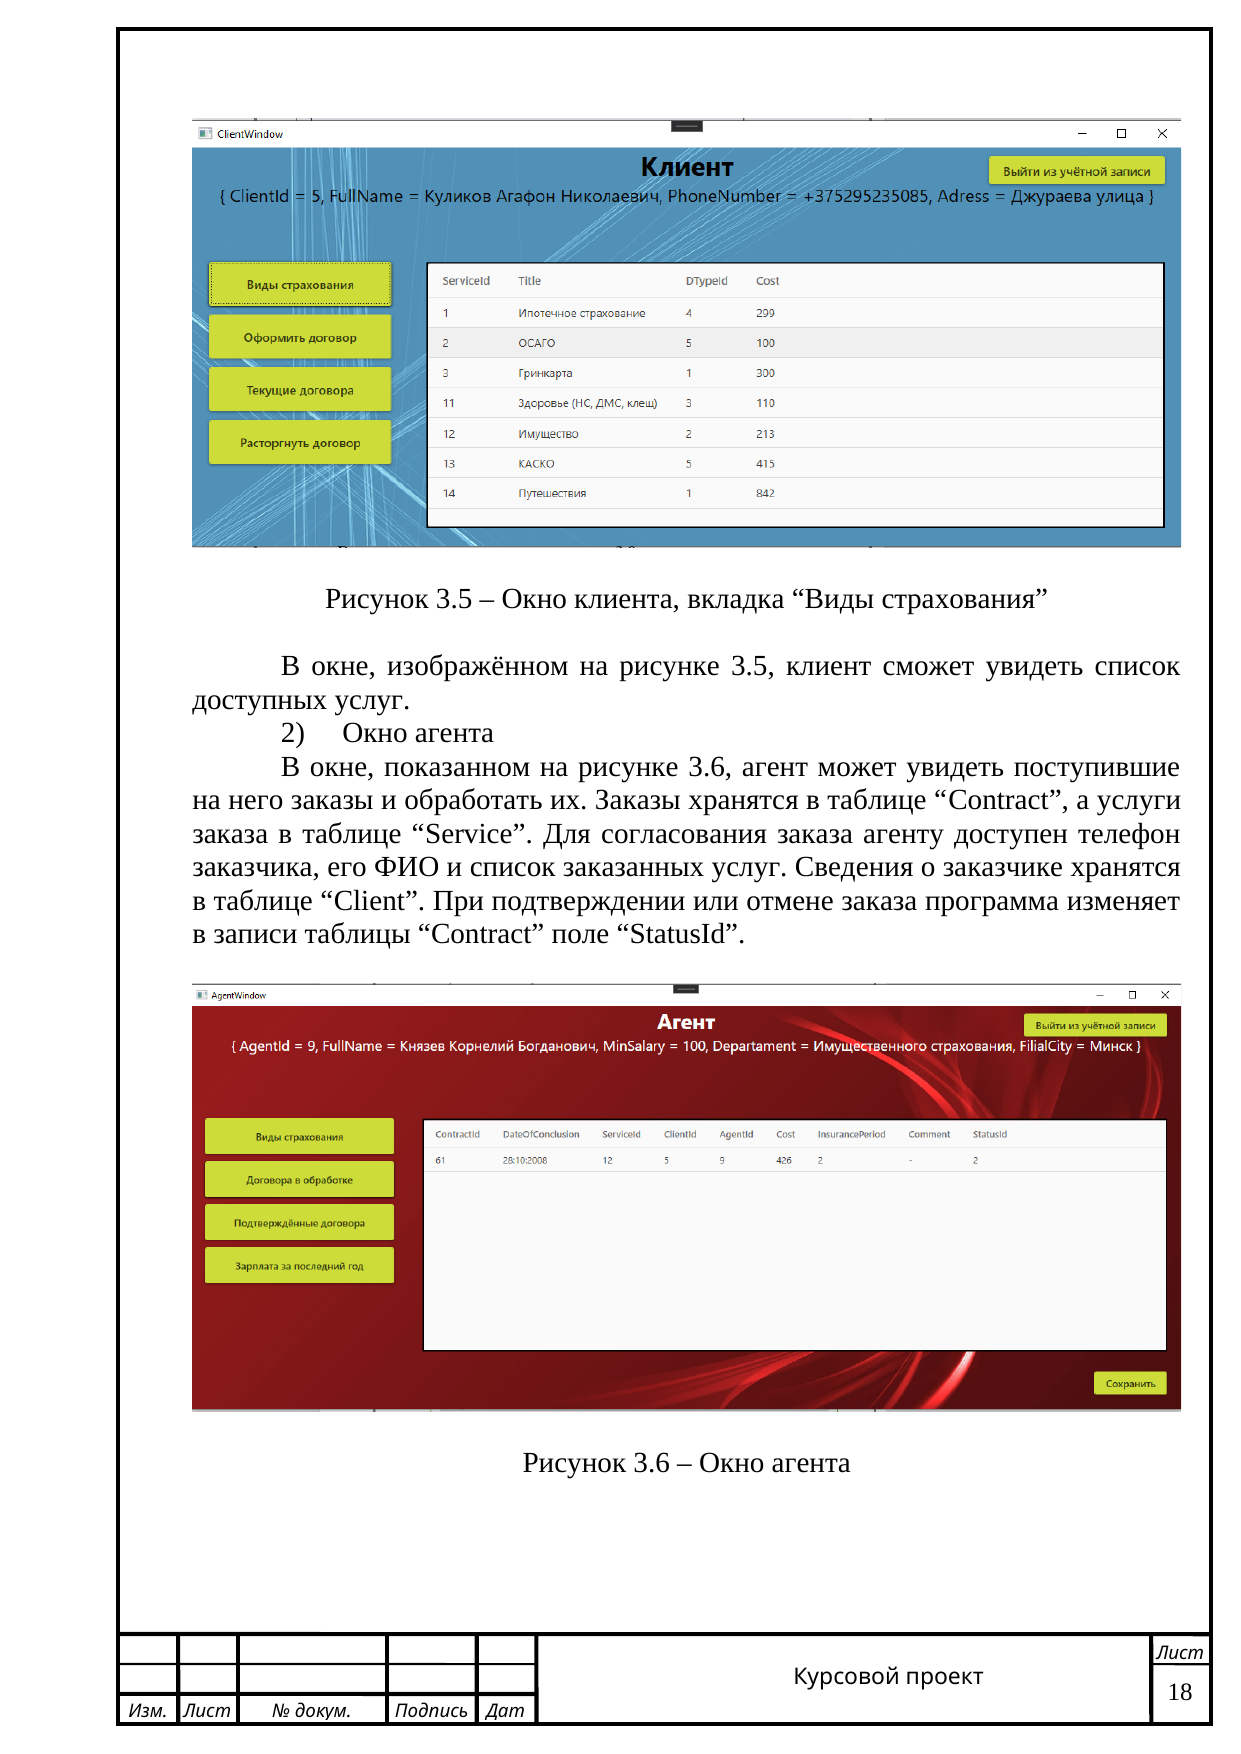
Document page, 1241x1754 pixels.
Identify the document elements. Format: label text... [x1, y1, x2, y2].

text В окне, показанном на рисунке 3.6, агент может увидеть поступившие на него заказы и обработать их. Заказы хранятся в таблице “Contract”, а услуги заказа в таблице “Service”. Для согласования заказа агенту доступен телефон заказчика, его ФИО и список заказанных услуг. Сведения о заказчике хранятся в таблице “Client”. При подтверждении или отмене заказа программа изменяет в записи таблицы “Contract” поле “StatusId”. [192, 749, 1181, 950]
picture [192, 983, 1182, 1412]
picture [192, 118, 1182, 548]
text Рисунок 3.5 – Окно клиента, вкладка “Виды страхования” [192, 581, 1181, 615]
text Рисунок 3.6 – Окно агента [192, 1445, 1181, 1478]
text В окне, изображённом на рисунке 3.5, клиент сможет увидеть список доступных услуг. [192, 648, 1181, 715]
list Окно агента [192, 715, 1181, 749]
